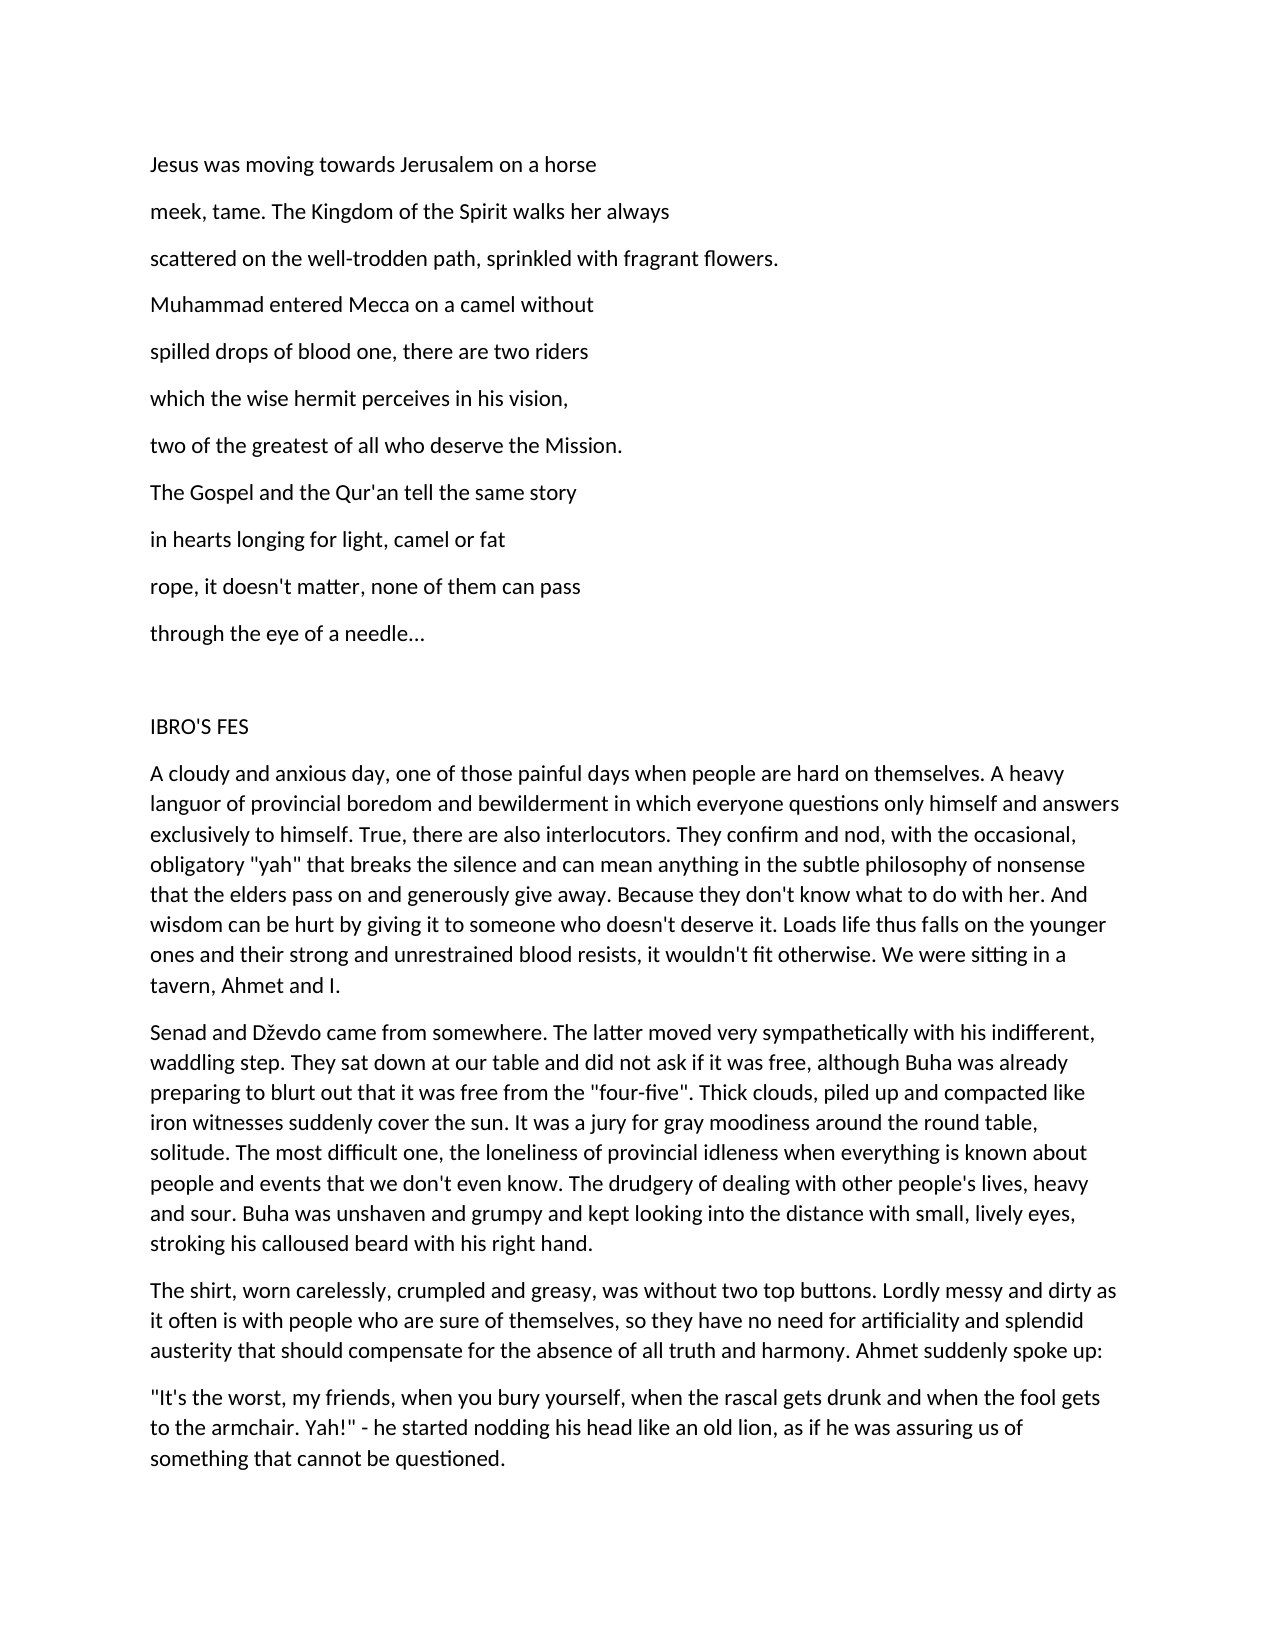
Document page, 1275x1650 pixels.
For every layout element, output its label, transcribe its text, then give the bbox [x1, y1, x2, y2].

text in hearts longing for light, camel or fat [150, 525, 1125, 553]
text scattered on the well-trodden path, sprinkled with fragrant flowers. [150, 244, 1125, 272]
text through the eye of a needle... [150, 619, 1125, 647]
text A cloudy and anxious day, one of those painful days when people are hard on themselves. A heavy languor of provincial boredom and bewilderment in which everyone questions only himself and answers exclusively to himself. True, there are also interlocutors. They confirm and nod, with the occasional, obligatory "yah" that breaks the silence and can mean anything in the subtle philosophy of nonsense that the elders pass on and generously give away. Because they don't know what to do with her. And wisdom can be hurt by giving it to someone who doesn't deserve it. Loads life thus falls on the younger ones and their strong and unrestrained blood resists, it wouldn't fit otherwise. We were sitting in a tavern, Ahmet and I. [150, 759, 1125, 999]
text spilled drops of blood one, there are two riders [150, 337, 1125, 366]
text Senad and Dževdo came from somewhere. The latter moved very sympathetically with his indifferent, waddling step. They sat down at our table and did not ask if it was free, although Buha was already preparing to blurt out that it was free from the "four-five". Thick clouds, piled up and compacted like iron witnesses suddenly cover the sun. It was a jury for gray moodiness around the round table, solitude. The most difficult one, the loneliness of provincial idleness when everything is known about people and events that we don't even know. The drudgery of dealing with other people's lives, heavy and sour. Buha was unshaven and grumpy and kept looking into the distance with small, lively eyes, stroking his calloused beard with his right hand. [150, 1018, 1125, 1257]
text two of the greatest of all who deserve the Mission. [150, 431, 1125, 459]
text The shirt, worn carelessly, crumpled and greasy, was without two top buttons. Lordly messy and dirty as it often is with people who are sure of themselves, so they have no need for artificiality and splendid austerity that should compensate for the absence of all truth and harmony. Ahmet suddenly spoke up: [150, 1276, 1125, 1364]
text which the wise hermit perceives in his vision, [150, 384, 1125, 412]
text The Gospel and the Qur'an tell the same story [150, 478, 1125, 506]
text "It's the worst, my friends, when you bury yourself, when the rascal gets drunk and when the fool gets to the armchair. Yah!" - he started nodding his head like an old lion, as if he was assuring us of something that cannot be questioned. [150, 1383, 1125, 1472]
text Muhammad entered Mecca on a camel without [150, 291, 1125, 319]
text Jesus was moving towards Jerusalem on a horse [150, 150, 1125, 178]
text meek, tame. The Kingdom of the Spirit walks her always [150, 197, 1125, 225]
text rope, it doesn't matter, none of them can pass [150, 572, 1125, 600]
text IBRO'S FES [150, 712, 1125, 741]
